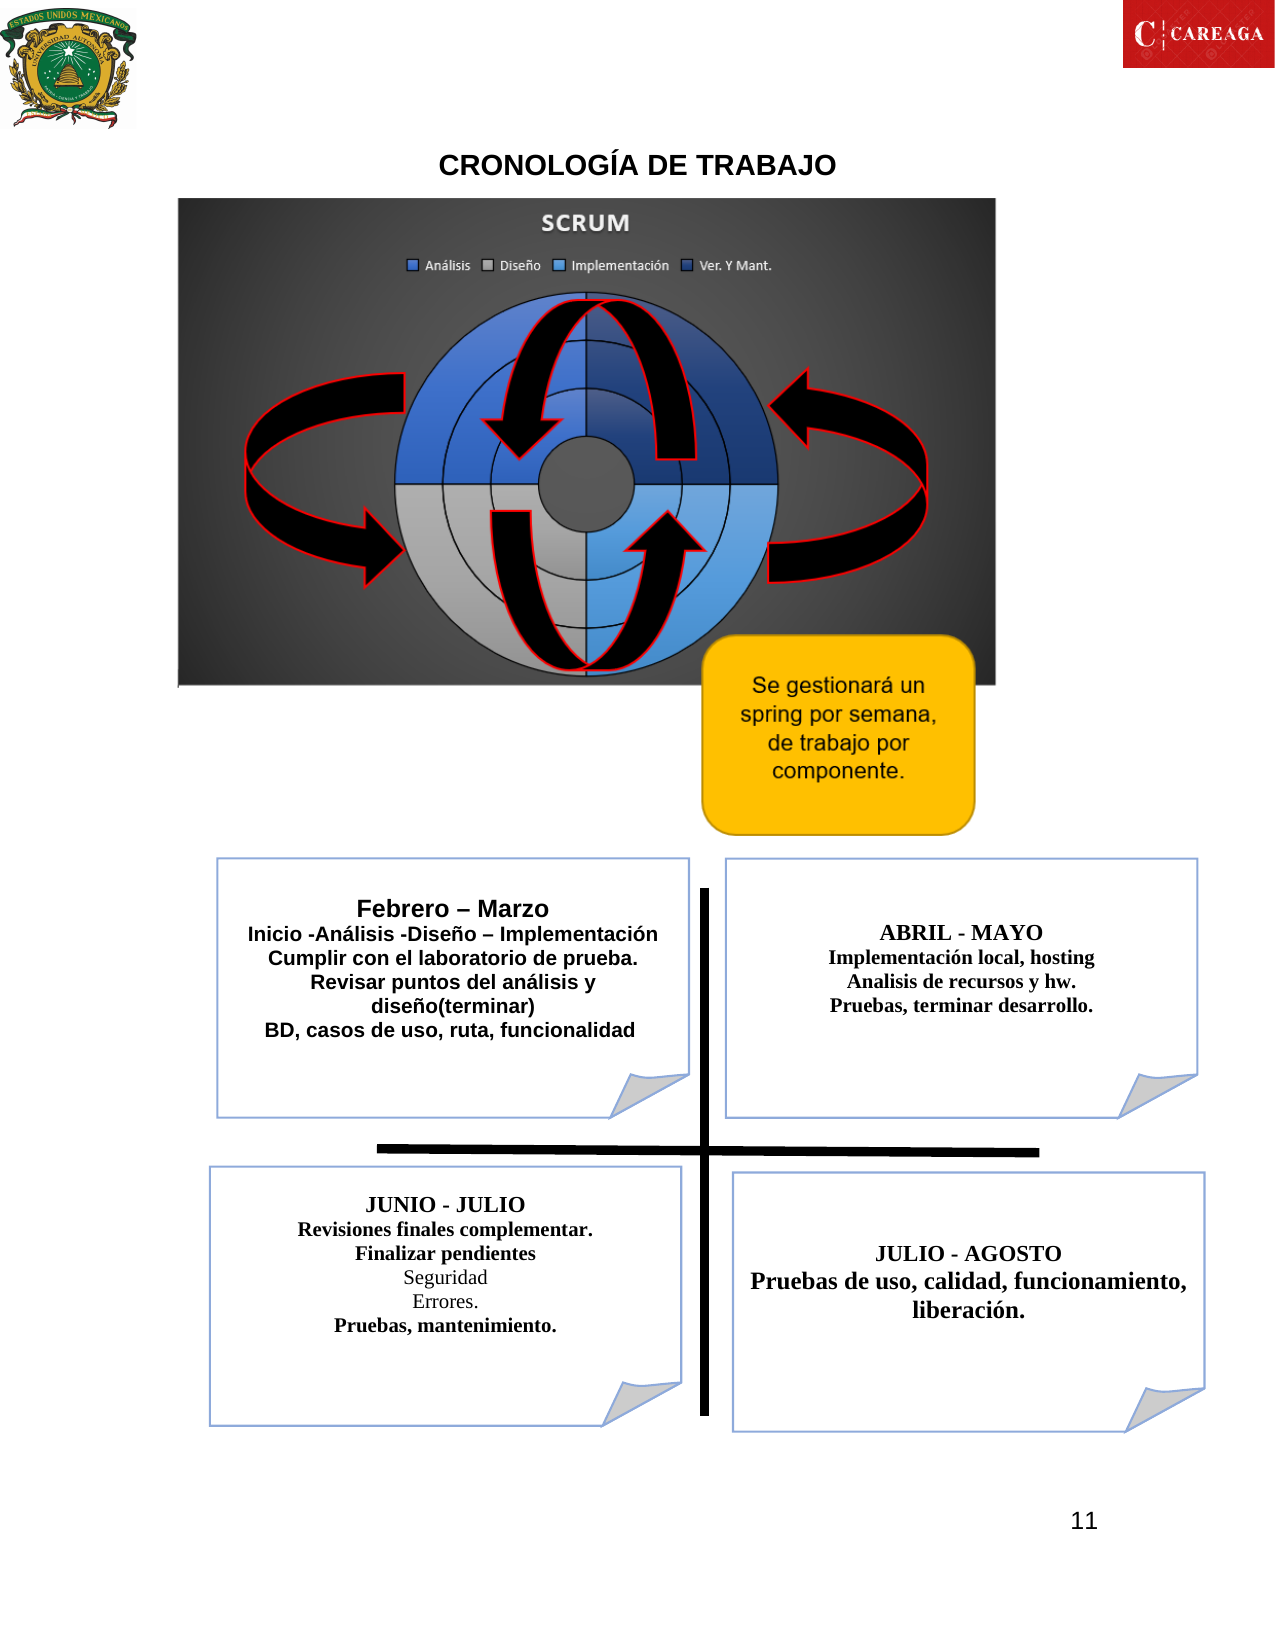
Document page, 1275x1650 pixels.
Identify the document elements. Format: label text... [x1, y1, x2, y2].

picture [177, 198, 998, 840]
picture [1123, 0, 1275, 68]
subtitle CRONOLOGÍA DE TRABAJO [177, 148, 1098, 181]
picture [0, 8, 137, 129]
